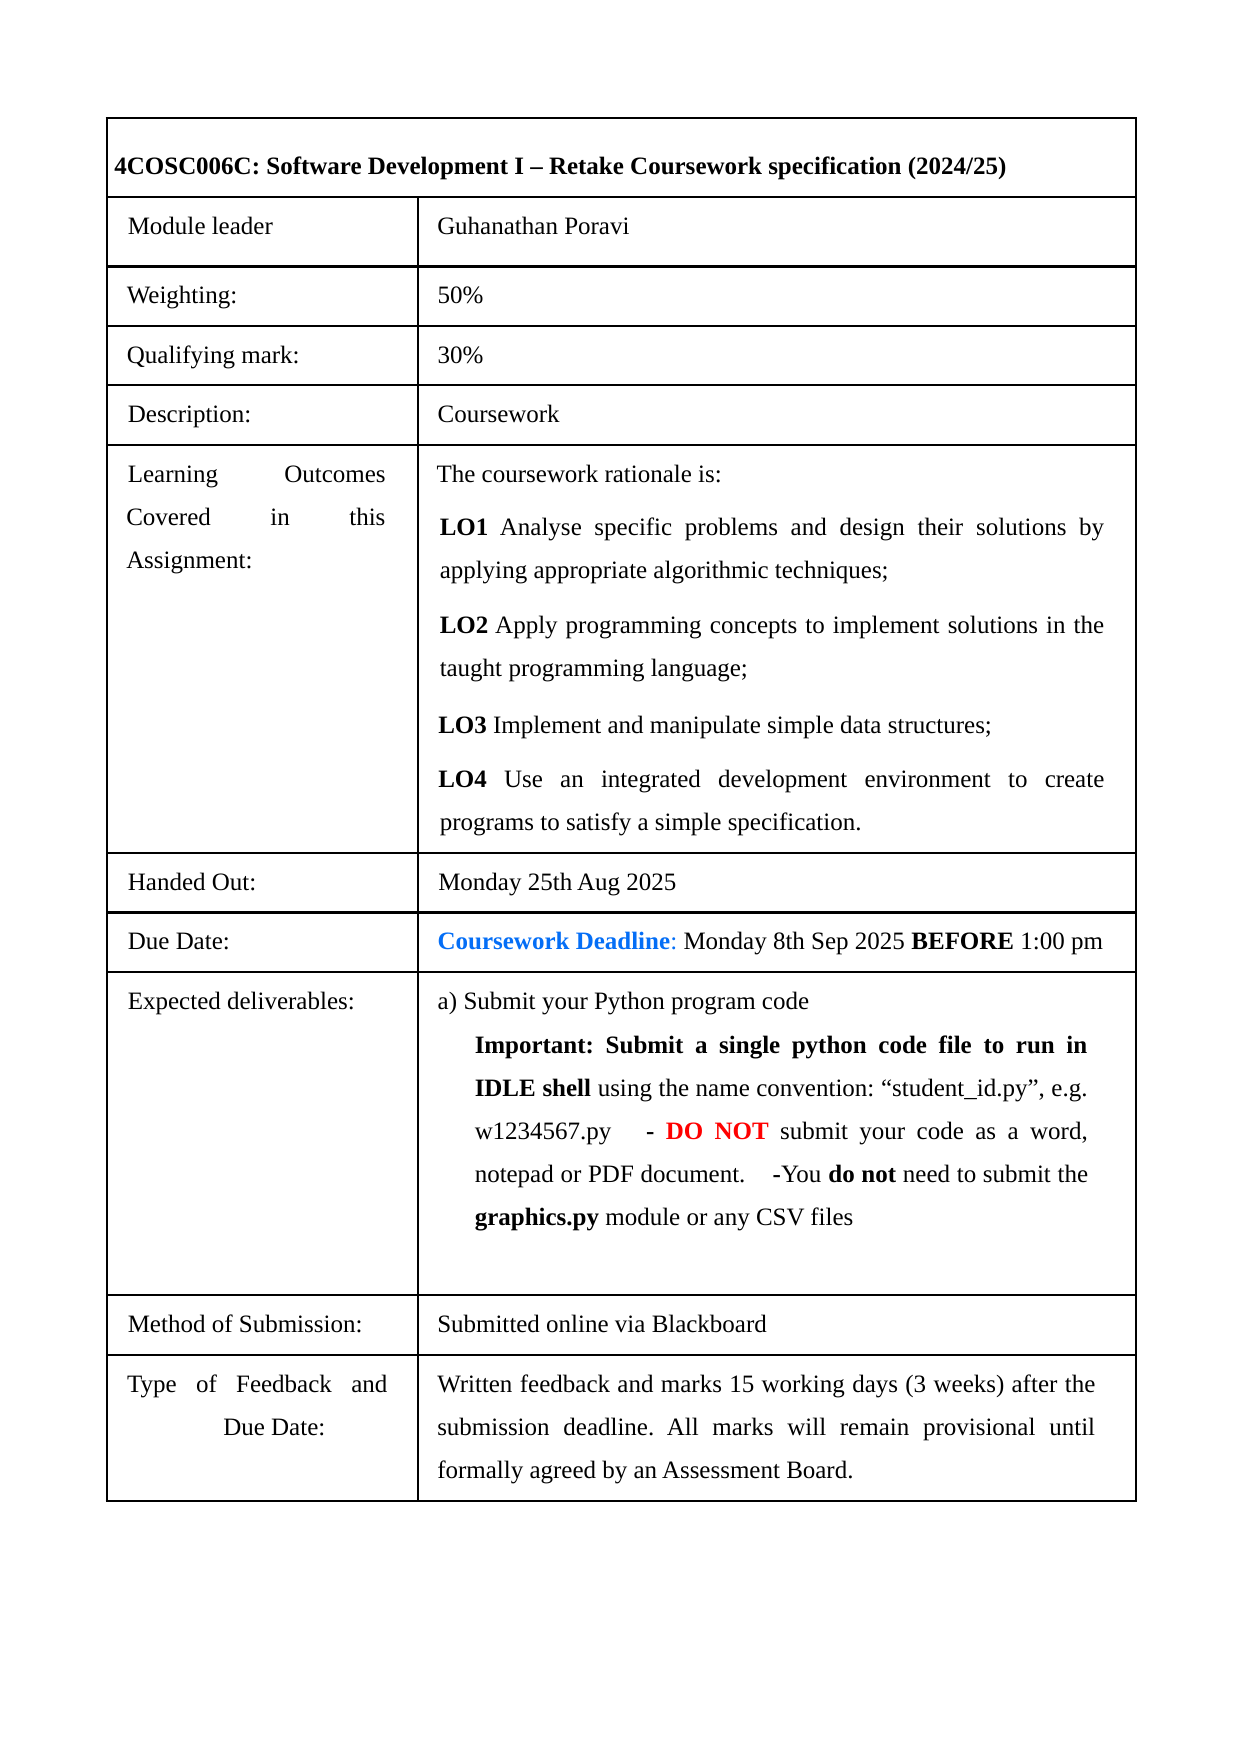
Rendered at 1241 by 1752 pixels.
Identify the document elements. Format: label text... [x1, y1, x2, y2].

table_cell a) Submit your Python program code Important: Submit a single python code file to run in IDLE shell using the name convention: “student_id.py”, e.g. w1234567.py - DO NOT submit your code as a word, notepad or PDF document. -You do not need to submit the graphics.py module or any CSV files [419, 973, 1135, 1294]
table_cell 50% [419, 268, 1135, 325]
table_cell Weighting: [108, 268, 417, 325]
table_cell 30% [419, 327, 1135, 384]
table_cell The coursework rationale is: LO1 Analyse specific problems and design their solutions by applying appropriate algorithmic techniques; LO2 Apply programming concepts to implement solutions in the taught programming language; LO3 Implement and manipulate simple data structures; LO4 Use an integrated development environment to create programs to satisfy a simple specification. [419, 446, 1135, 852]
table_cell Qualifying mark: [108, 327, 417, 384]
table_cell Description: [108, 386, 417, 444]
table_cell Module leader [108, 198, 417, 265]
table_cell Submitted online via Blackboard [419, 1296, 1135, 1354]
table_cell Handed Out: [108, 854, 417, 911]
table_cell Guhanathan Poravi [419, 198, 1135, 265]
table_cell Monday 25th Aug 2025 [419, 854, 1135, 911]
table_cell Written feedback and marks 15 working days (3 weeks) after the submission deadline. All marks will remain provisional until formally agreed by an Assessment Board. [419, 1356, 1135, 1499]
table_cell Coursework [419, 386, 1135, 444]
table_cell Due Date: [108, 914, 417, 971]
table_header 4COSC006C: Software Development I – Retake Coursework specification (2024/25) [108, 119, 1135, 196]
table_cell Method of Submission: [108, 1296, 417, 1354]
table_cell Expected deliverables: [108, 973, 417, 1294]
table_cell Coursework Deadline: Monday 8th Sep 2025 BEFORE 1:00 pm [419, 914, 1135, 971]
table_cell Type of Feedback and Due Date: [108, 1356, 417, 1499]
table_cell Learning Outcomes Covered in this Assignment: [108, 446, 417, 852]
